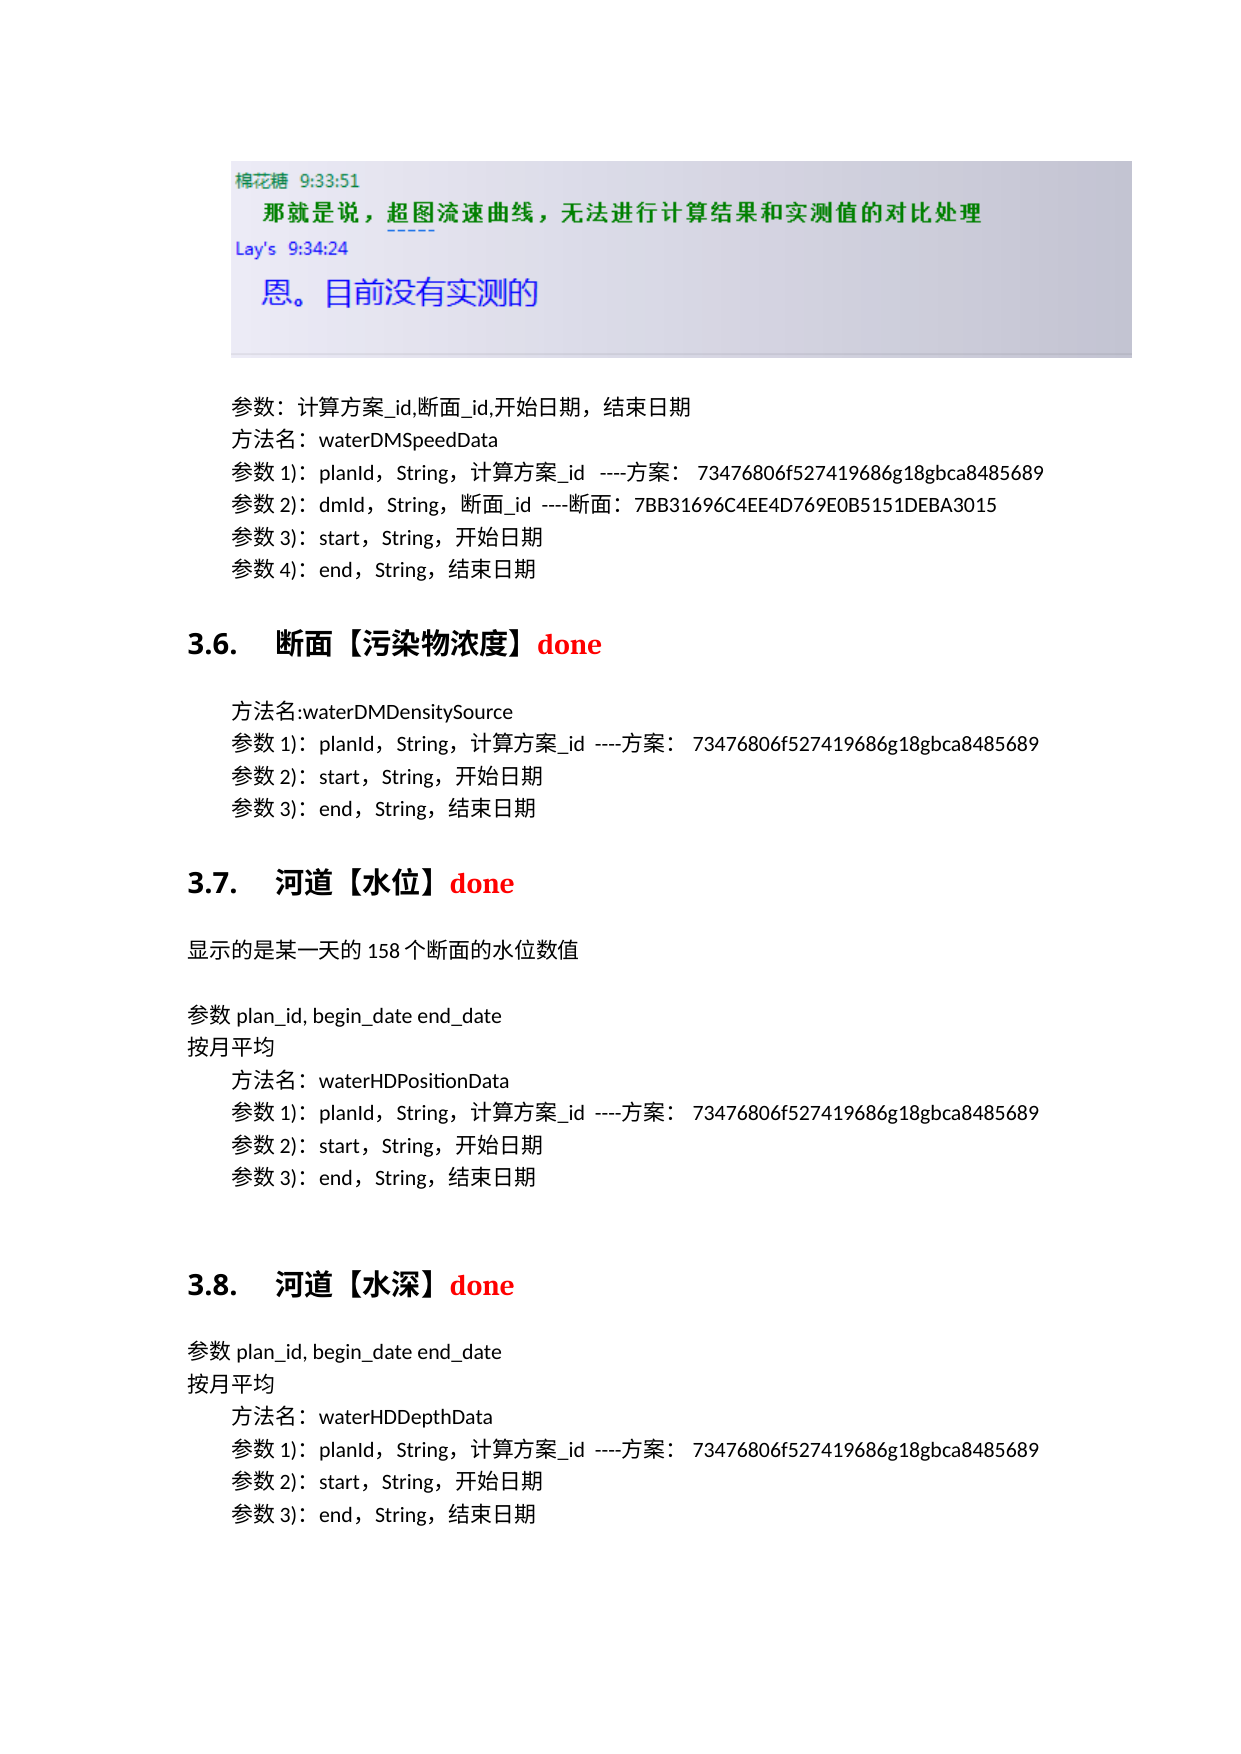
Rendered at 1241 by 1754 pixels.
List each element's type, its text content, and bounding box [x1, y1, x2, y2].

text 方法名：waterHDPositionData [187, 1062, 1053, 1095]
text 参数3)：end，String，结束日期 [187, 1496, 1053, 1529]
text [187, 1431, 1053, 1464]
subtitle 河道【水深】done [187, 1250, 1053, 1315]
text 参数1)：planId，String，计算方案_id ----方案： 73476806f527419686g18gbca8485689 [187, 726, 1053, 758]
text 参数3)：start，String，开始日期 [187, 519, 1053, 552]
text 参数2)：dmId，String，断面_id ----断面：7BB31696C4EE4D769E0B5151DEBA3015 [187, 487, 1053, 519]
text 参数3)：end，String，结束日期 [187, 1160, 1053, 1192]
text 方法名：waterDMSpeedData [187, 422, 1053, 454]
text 显示的是某一天的158个断面的水位数值 [187, 932, 1053, 965]
text 参数3)：end，String，结束日期 [187, 791, 1053, 823]
text 参数：计算方案_id,断面_id,开始日期，结束日期 [231, 389, 1053, 422]
subtitle 河道【水位】done [187, 848, 1053, 913]
text 参数1)：planId，String，计算方案_id ----方案： 73476806f527419686g18gbca8485689 [187, 454, 1053, 487]
text 参数 plan_id, begin_date end_date [187, 1334, 1053, 1366]
text 参数2)：start，String，开始日期 [187, 1127, 1053, 1160]
subtitle 断面【污染物浓度】done [187, 609, 1053, 674]
text 参数2)：start，String，开始日期 [187, 758, 1053, 791]
text 按月平均 [187, 1030, 1053, 1062]
text 参数4)：end，String，结束日期 [187, 552, 1053, 584]
text 参数1)：planId，String，计算方案_id ----方案： 73476806f527419686g18gbca8485689 [187, 1095, 1053, 1127]
text 参数 plan_id, begin_date end_date [187, 997, 1053, 1030]
text 方法名:waterDMDensitySource [187, 693, 1053, 726]
text 方法名：waterHDDepthData [187, 1399, 1053, 1431]
text 参数2)：start，String，开始日期 [187, 1464, 1053, 1496]
text 按月平均 [187, 1366, 1053, 1399]
picture [231, 161, 1132, 358]
